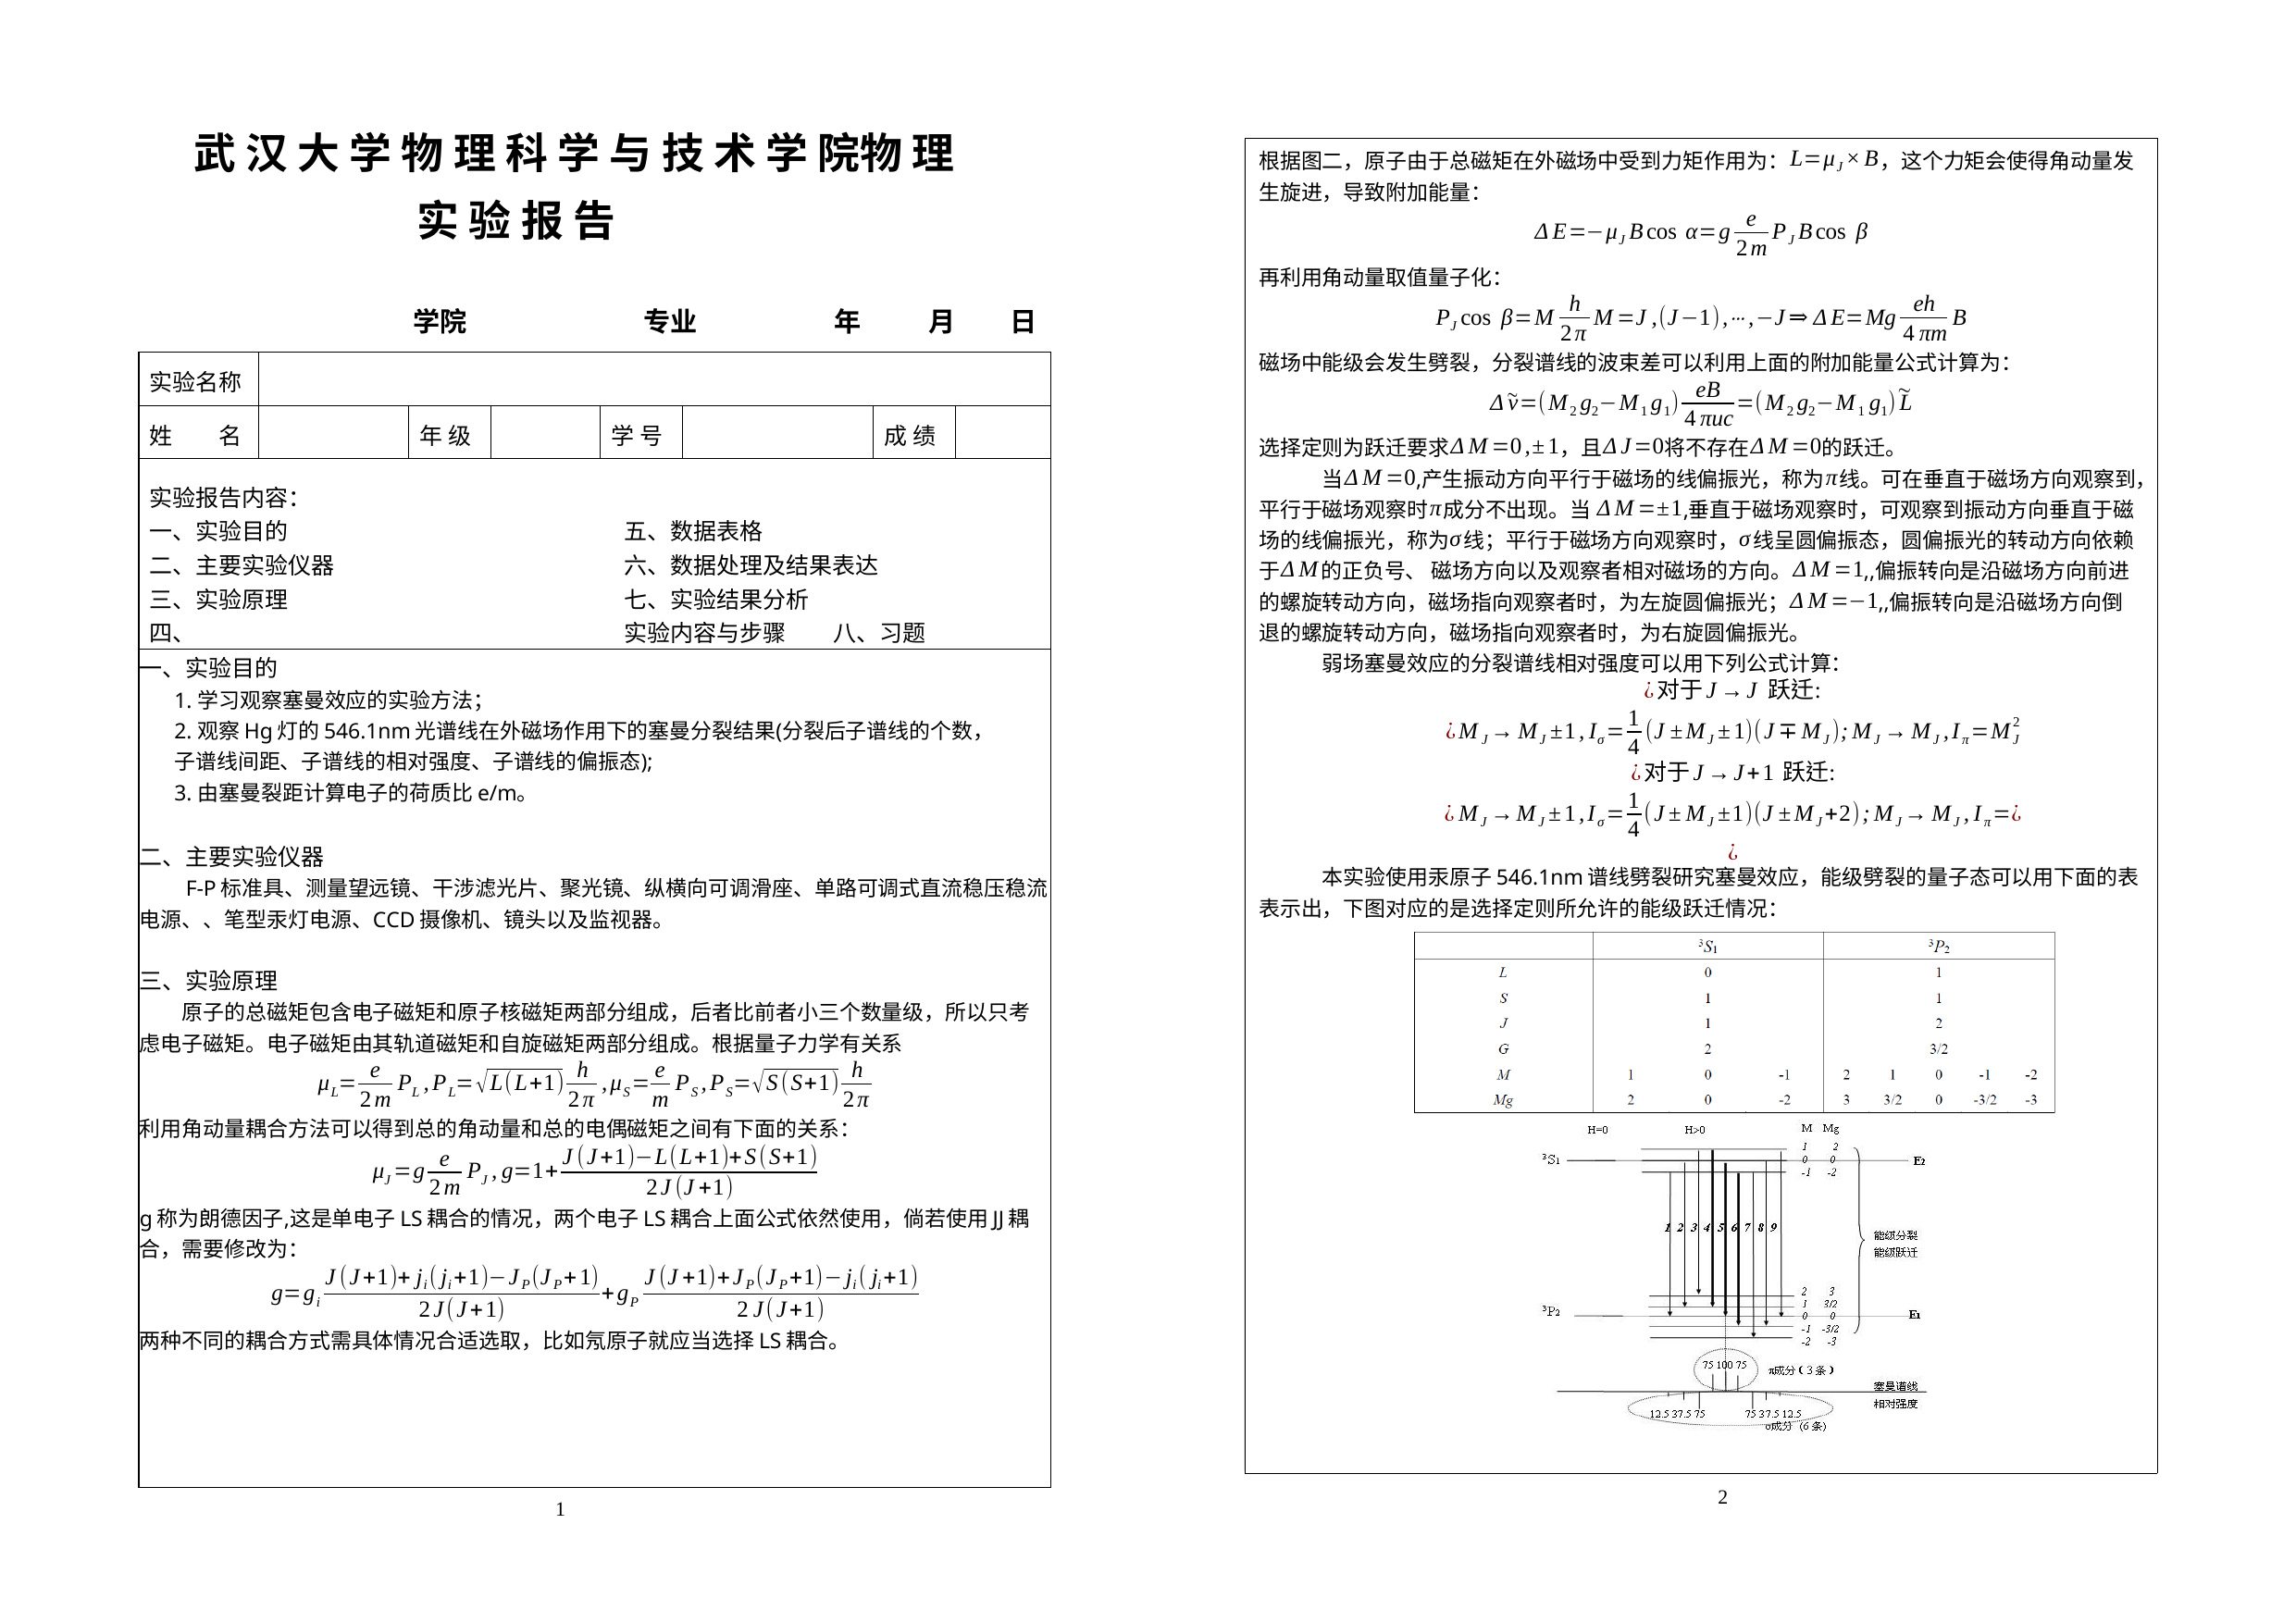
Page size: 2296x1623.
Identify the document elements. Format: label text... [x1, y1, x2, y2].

table_header [259, 353, 1050, 404]
table_cell 实验报告内容： 一、实验目的 五、数据表格 二、主要实验仪器 六、数据处理及结果表达 三、实验原理 七、实验结果分析 实验内容与步骤 八、习题 [140, 459, 1050, 649]
table_cell [683, 406, 873, 458]
picture [1405, 922, 2061, 1120]
table_cell 姓 名 [140, 406, 258, 458]
table_cell [259, 406, 408, 458]
table_cell 成 绩 [874, 406, 955, 458]
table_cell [140, 650, 1050, 1487]
table_header 实验名称 [140, 353, 258, 404]
table_cell 年 级 [409, 406, 490, 458]
table_cell 学 号 [601, 406, 682, 458]
table_cell [491, 406, 600, 458]
text 武 汉 大 学 物 理 科 学 与 技 术 学 院物 理 实 验 报 告 [193, 119, 1006, 248]
table_cell [956, 406, 1050, 458]
text 学院 专业 年 月 日 [413, 300, 1244, 340]
